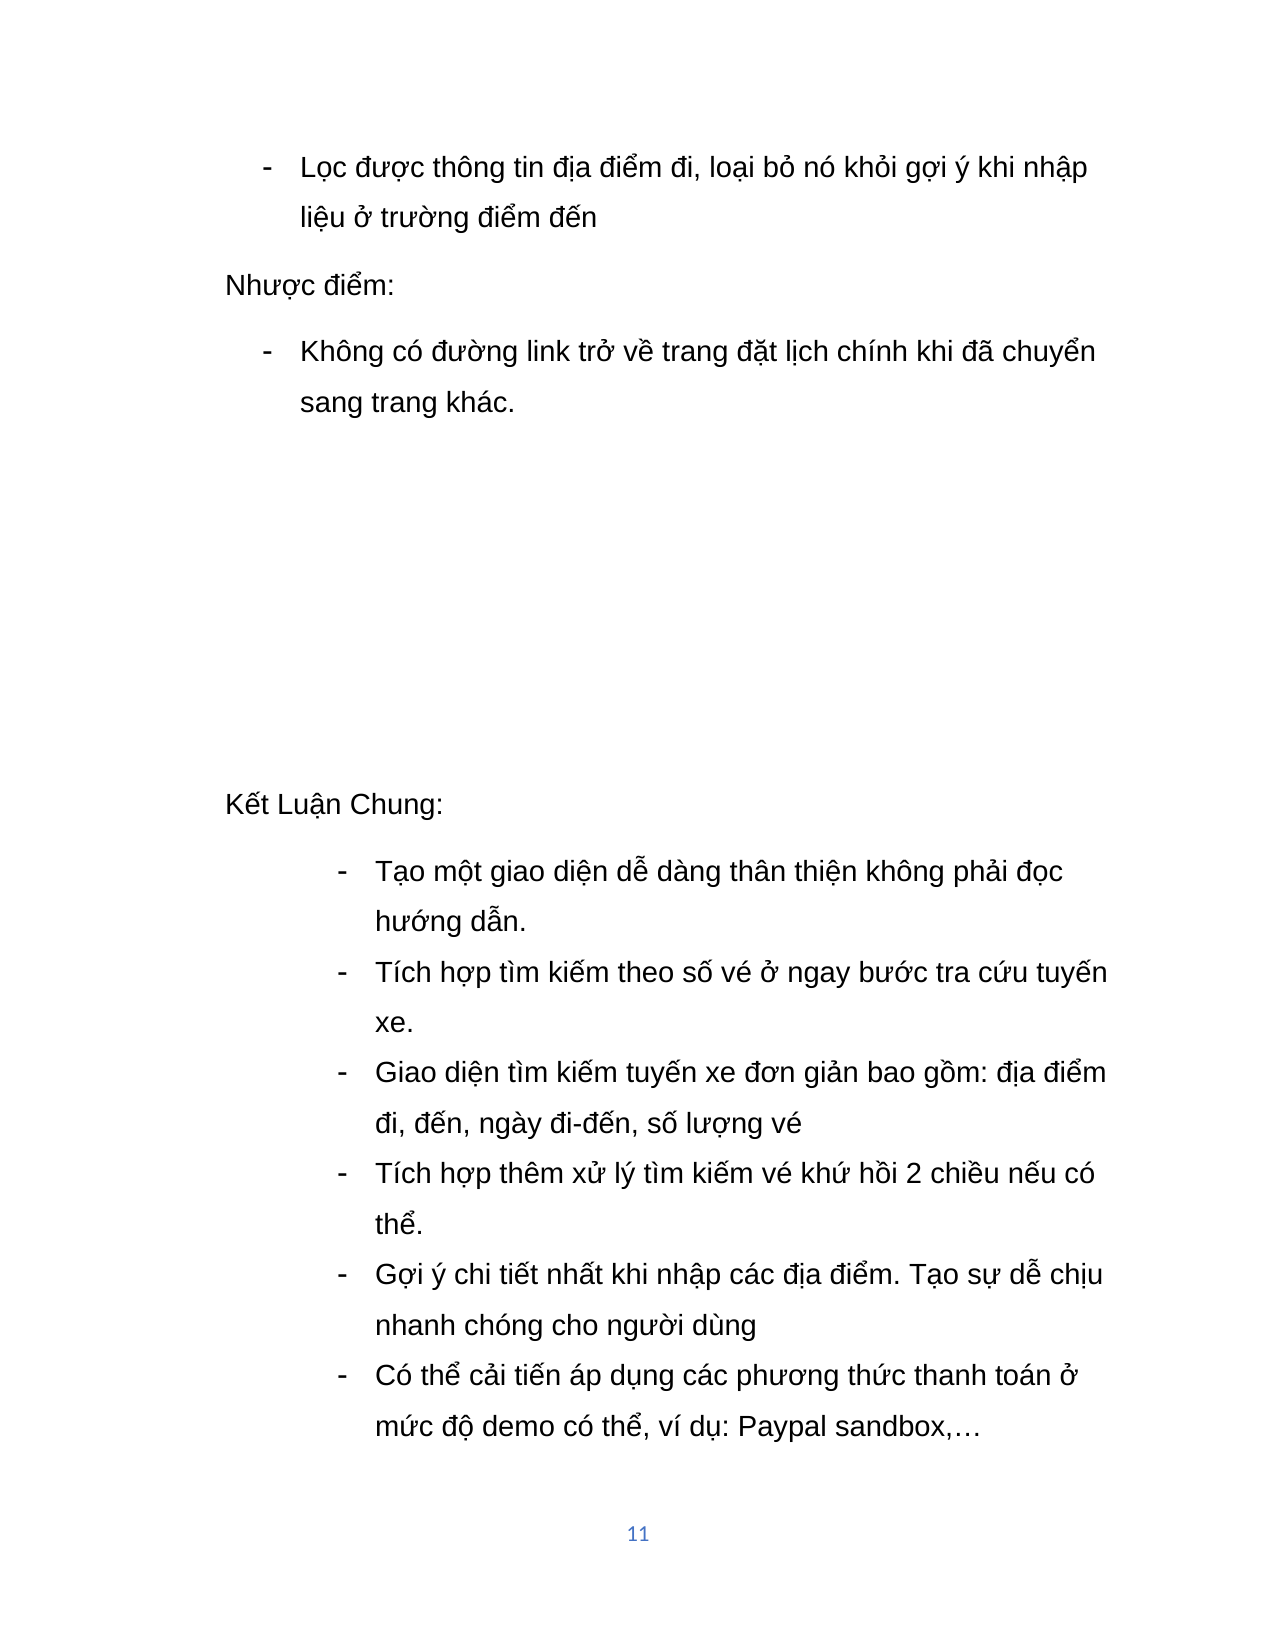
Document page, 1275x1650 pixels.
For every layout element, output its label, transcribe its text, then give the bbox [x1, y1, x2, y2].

list Lọc được thông tin địa điểm đi, loại bỏ nó khỏi gợi ý khi nhập liệu ở trường điểm đến [262, 150, 1125, 234]
list Tích hợp thêm xử lý tìm kiếm vé khứ hồi 2 chiều nếu có thể. [337, 1156, 1125, 1240]
list Tích hợp tìm kiếm theo số vé ở ngay bước tra cứu tuyến xe. [337, 955, 1125, 1039]
list Gợi ý chi tiết nhất khi nhập các địa điểm. Tạo sự dễ chịu nhanh chóng cho người dùng [337, 1257, 1125, 1341]
text Nhược điểm: [225, 267, 1125, 301]
list Không có đường link trở về trang đặt lịch chính khi đã chuyển sang trang khác. [262, 334, 1125, 418]
text Kết Luận Chung: [225, 787, 1125, 820]
list Giao diện tìm kiếm tuyến xe đơn giản bao gồm: địa điểm đi, đến, ngày đi-đến, số lượng vé [337, 1056, 1125, 1139]
list Có thể cải tiến áp dụng các phương thức thanh toán ở mức độ demo có thể, ví dụ: Paypal sandbox,… [337, 1358, 1125, 1442]
list Tạo một giao diện dễ dàng thân thiện không phải đọc hướng dẫn. [337, 854, 1125, 938]
